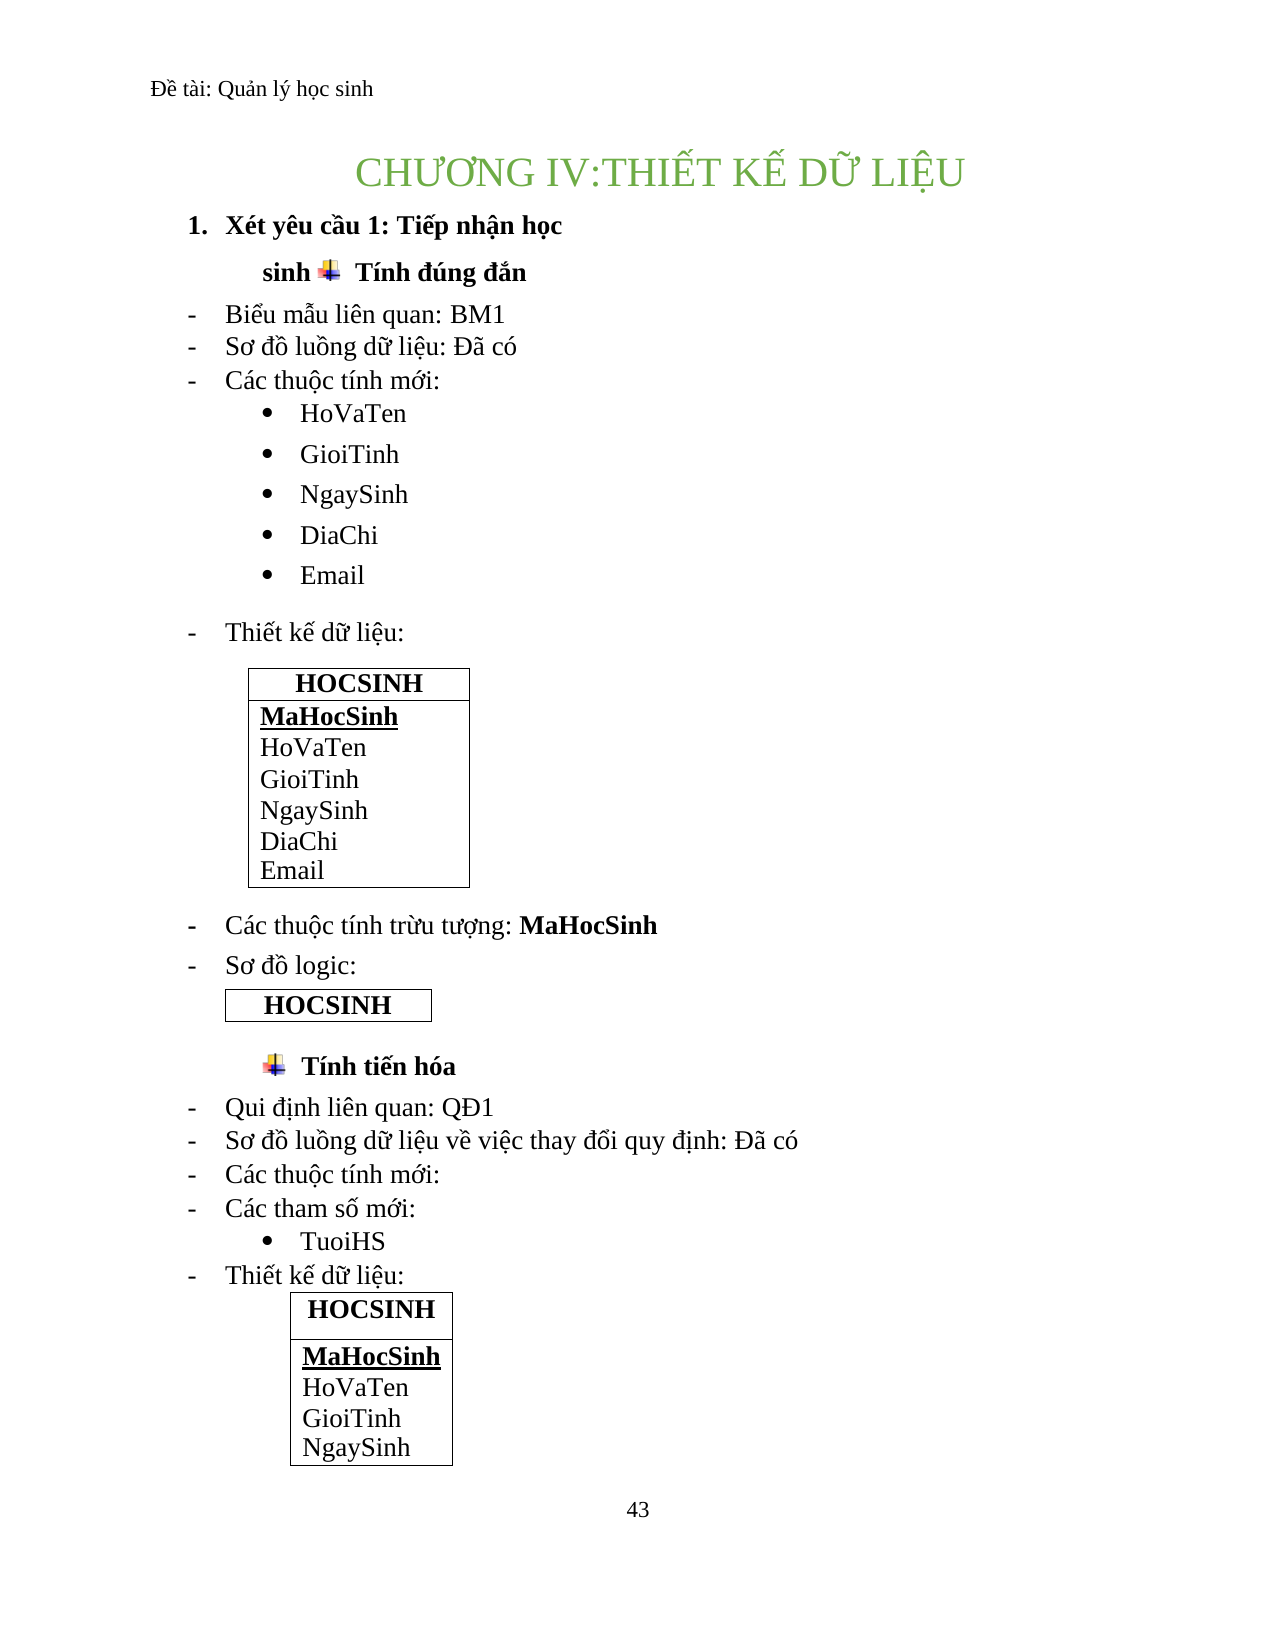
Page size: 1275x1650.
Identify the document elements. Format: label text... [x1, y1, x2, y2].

list Sơ đồ luồng dữ liệu về việc thay đổi quy định: Đã có [187, 1124, 1225, 1155]
text CHƯƠNG IV:THIẾT KẾ DỮ LIỆU [96, 148, 1225, 196]
list Sơ đồ logic: [187, 949, 1225, 980]
subtitle Tính tiến hóa [262, 1050, 1225, 1081]
table_header HOCSINH [291, 1293, 452, 1339]
table_cell MaHocSinh HoVaTen GioiTinh NgaySinh [291, 1340, 452, 1464]
list Các thuộc tính mới: [187, 364, 1225, 395]
picture [262, 1052, 286, 1076]
list Thiết kế dữ liệu: [187, 1259, 1225, 1290]
list GioiTinh [263, 438, 1225, 469]
subtitle Xét yêu cầu 1: Tiếp nhận học sinh Tính đúng đắn [187, 209, 616, 287]
table_header HOCSINH [249, 669, 469, 699]
list Các tham số mới: [187, 1192, 1225, 1223]
picture [317, 258, 341, 281]
list Thiết kế dữ liệu: [187, 616, 1225, 647]
list NgaySinh [263, 478, 1225, 509]
list HoVaTen [263, 397, 1225, 429]
list DiaChi [263, 519, 1225, 550]
list TuoiHS [263, 1225, 1225, 1256]
list Qui định liên quan: QĐ1 [187, 1091, 1225, 1122]
list Biểu mẫu liên quan: BM1 [187, 302, 1225, 328]
list Sơ đồ luồng dữ liệu: Đã có [187, 330, 1225, 361]
list Các thuộc tính mới: [187, 1158, 1225, 1189]
table_cell MaHocSinh HoVaTen GioiTinh NgaySinh DiaChi Email [249, 701, 469, 887]
list Các thuộc tính trừu tượng: MaHocSinh [187, 909, 1225, 940]
list Email [263, 559, 1225, 591]
